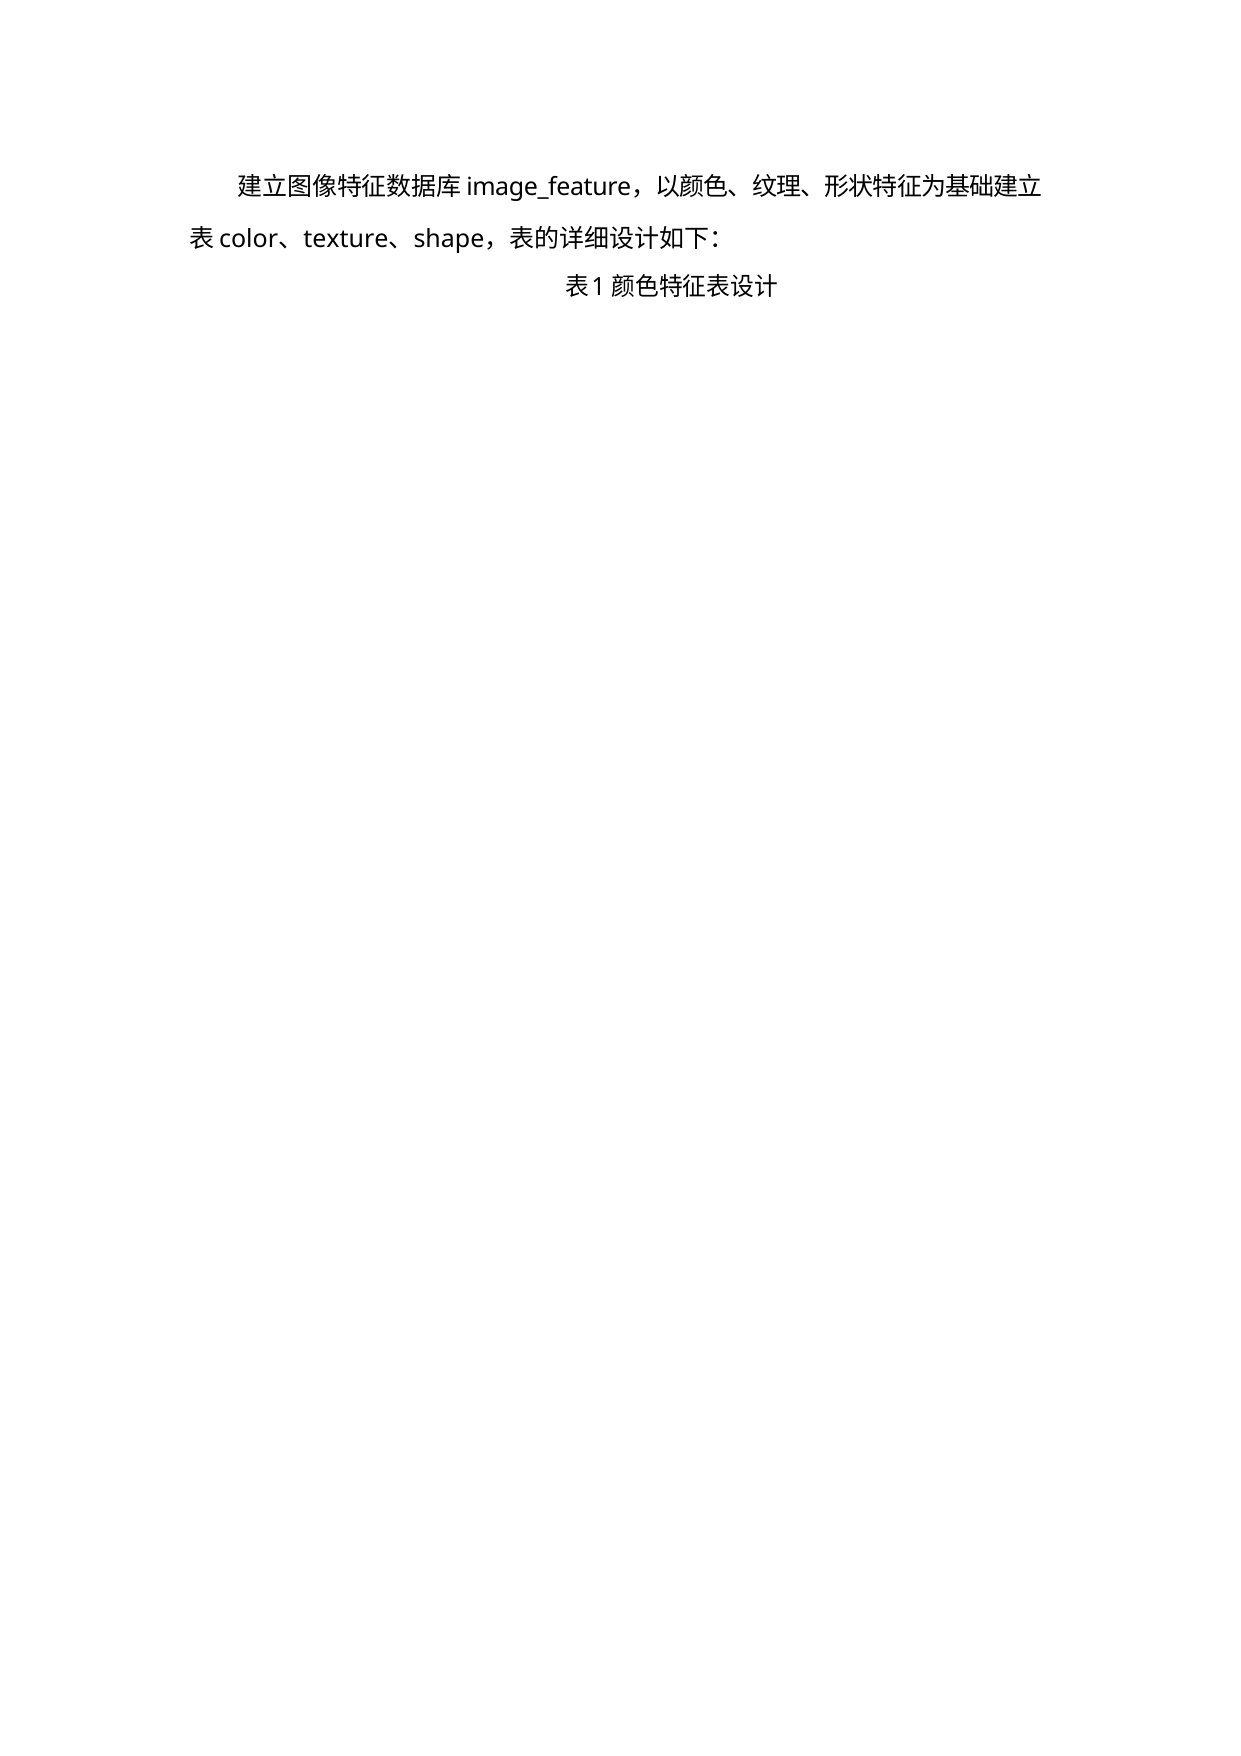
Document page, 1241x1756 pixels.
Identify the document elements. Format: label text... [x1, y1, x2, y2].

text 表 1 颜色特征表设计 [167, 270, 1177, 302]
text 建立图像特征数据库image_feature，以颜色、纹理、形状特征为基础建立表color、texture、shape，表的详细设计如下： [189, 167, 1061, 255]
